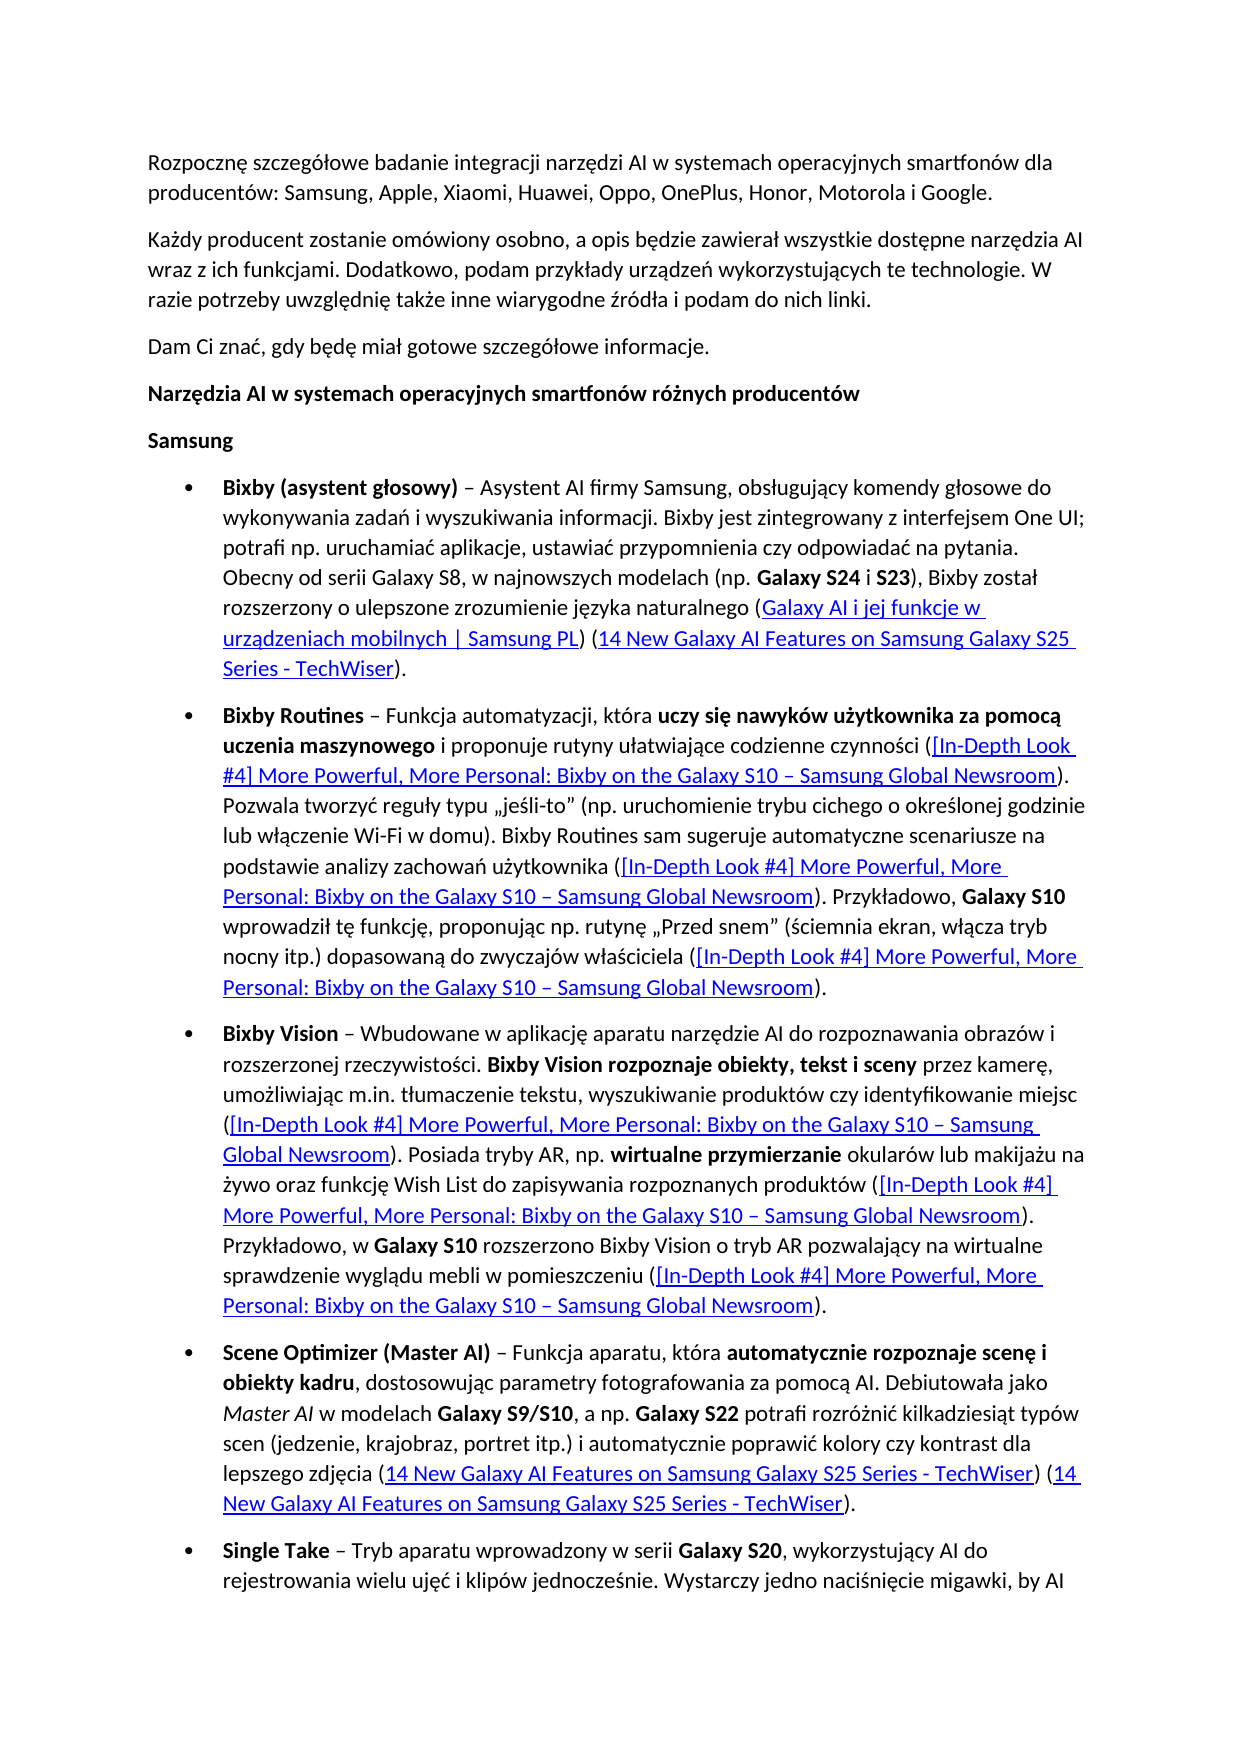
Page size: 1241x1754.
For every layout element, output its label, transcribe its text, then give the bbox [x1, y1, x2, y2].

list Bixby Routines – Funkcja automatyzacji, która uczy się nawyków użytkownika za pomocą uczenia maszynowego i proponuje rutyny ułatwiające codzienne czynności ([In-Depth Look #4] More Powerful, More Personal: Bixby on the Galaxy S10 – Samsung Global Newsroom). Pozwala tworzyć reguły typu „jeśli-to” (np. uruchomienie trybu cichego o określonej godzinie lub włączenie Wi-Fi w domu). Bixby Routines sam sugeruje automatyczne scenariusze na podstawie analizy zachowań użytkownika ([In-Depth Look #4] More Powerful, More Personal: Bixby on the Galaxy S10 – Samsung Global Newsroom). Przykładowo, Galaxy S10 wprowadził tę funkcję, proponując np. rutynę „Przed snem” (ściemnia ekran, włącza tryb nocny itp.) dopasowaną do zwyczajów właściciela ([In-Depth Look #4] More Powerful, More Personal: Bixby on the Galaxy S10 – Samsung Global Newsroom). [185, 701, 1093, 1001]
text Każdy producent zostanie omówiony osobno, a opis będzie zawierał wszystkie dostępne narzędzia AI wraz z ich funkcjami. Dodatkowo, podam przykłady urządzeń wykorzystujących te technologie. W razie potrzeby uwzględnię także inne wiarygodne źródła i podam do nich linki. [148, 225, 1093, 313]
text Narzędzia AI w systemach operacyjnych smartfonów różnych producentów [148, 379, 1093, 407]
text Dam Ci znać, gdy będę miał gotowe szczegółowe informacje. [148, 332, 1093, 360]
list Bixby (asystent głosowy) – Asystent AI firmy Samsung, obsługujący komendy głosowe do wykonywania zadań i wyszukiwania informacji. Bixby jest zintegrowany z interfejsem One UI; potrafi np. uruchamiać aplikacje, ustawiać przypomnienia czy odpowiadać na pytania. Obecny od serii Galaxy S8, w najnowszych modelach (np. Galaxy S24 i S23), Bixby został rozszerzony o ulepszone zrozumienie języka naturalnego (Galaxy AI i jej funkcje w urządzeniach mobilnych | Samsung PL) (14 New Galaxy AI Features on Samsung Galaxy S25 Series - TechWiser). [185, 473, 1093, 682]
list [185, 1536, 1093, 1594]
text Rozpocznę szczegółowe badanie integracji narzędzi AI w systemach operacyjnych smartfonów dla producentów: Samsung, Apple, Xiaomi, Huawei, Oppo, OnePlus, Honor, Motorola i Google. [148, 148, 1093, 206]
list Bixby Vision – Wbudowane w aplikację aparatu narzędzie AI do rozpoznawania obrazów i rozszerzonej rzeczywistości. Bixby Vision rozpoznaje obiekty, tekst i sceny przez kamerę, umożliwiając m.in. tłumaczenie tekstu, wyszukiwanie produktów czy identyfikowanie miejsc ([In-Depth Look #4] More Powerful, More Personal: Bixby on the Galaxy S10 – Samsung Global Newsroom). Posiada tryby AR, np. wirtualne przymierzanie okularów lub makijażu na żywo oraz funkcję Wish List do zapisywania rozpoznanych produktów ([In-Depth Look #4] More Powerful, More Personal: Bixby on the Galaxy S10 – Samsung Global Newsroom). Przykładowo, w Galaxy S10 rozszerzono Bixby Vision o tryb AR pozwalający na wirtualne sprawdzenie wyglądu mebli w pomieszczeniu ([In-Depth Look #4] More Powerful, More Personal: Bixby on the Galaxy S10 – Samsung Global Newsroom). [185, 1019, 1093, 1319]
list Scene Optimizer (Master AI) – Funkcja aparatu, która automatycznie rozpoznaje scenę i obiekty kadru, dostosowując parametry fotografowania za pomocą AI. Debiutowała jako Master AI w modelach Galaxy S9/S10, a np. Galaxy S22 potrafi rozróżnić kilkadziesiąt typów scen (jedzenie, krajobraz, portret itp.) i automatycznie poprawić kolory czy kontrast dla lepszego zdjęcia (14 New Galaxy AI Features on Samsung Galaxy S25 Series - TechWiser) (14 New Galaxy AI Features on Samsung Galaxy S25 Series - TechWiser). [185, 1338, 1093, 1517]
text Samsung [148, 426, 1093, 454]
